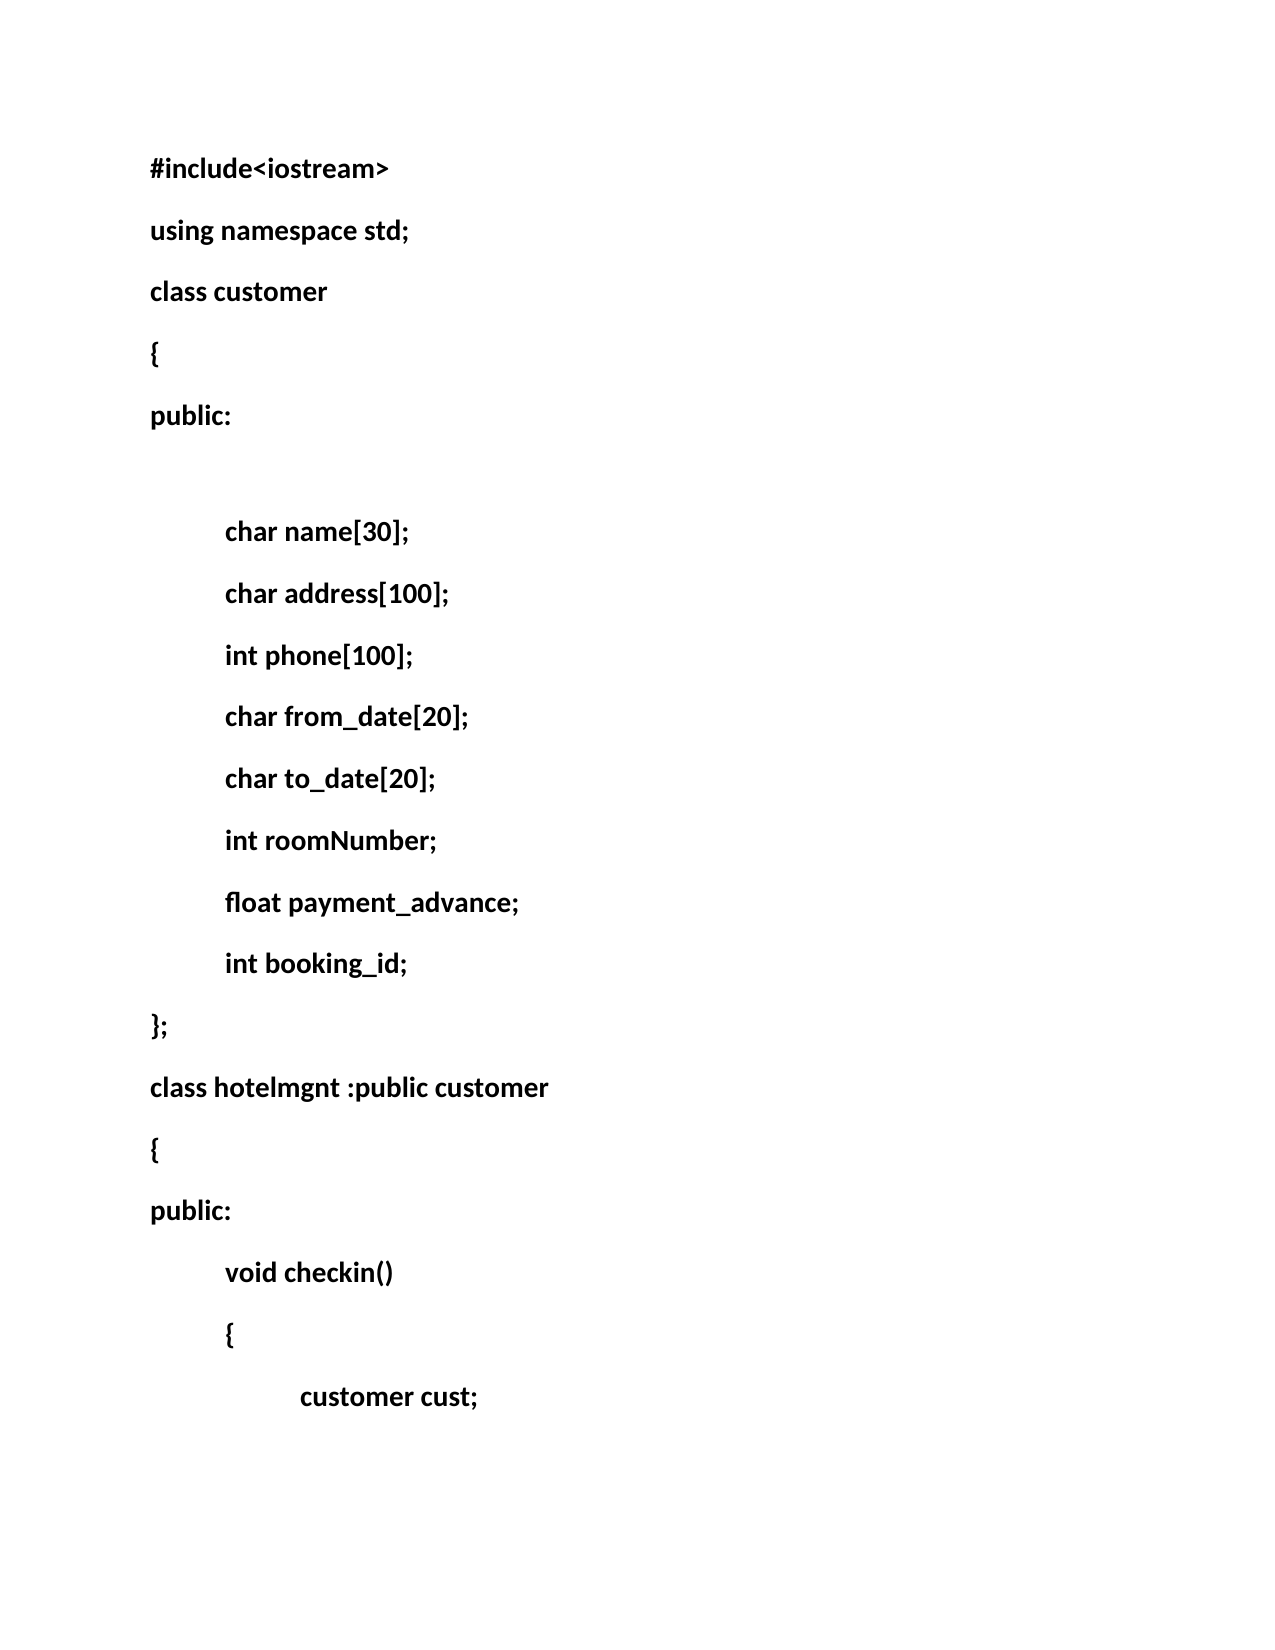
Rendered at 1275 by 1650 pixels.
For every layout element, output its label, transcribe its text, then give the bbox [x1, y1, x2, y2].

text class hotelmgnt :public customer [150, 1069, 1125, 1104]
text char name[30]; [150, 513, 1125, 549]
text int roomNumber; [150, 822, 1125, 857]
text #include<iostream> [150, 150, 1125, 186]
text char from_date[20]; [150, 698, 1125, 734]
text { [150, 1131, 1125, 1166]
text int phone[100]; [150, 637, 1125, 672]
text { [150, 335, 1125, 371]
text { [150, 1316, 1125, 1352]
text void checkin() [150, 1254, 1125, 1290]
text customer cust; [150, 1378, 1125, 1413]
text float payment_advance; [150, 884, 1125, 919]
text class customer [150, 273, 1125, 309]
text public: [150, 1192, 1125, 1228]
text char address[100]; [150, 575, 1125, 610]
text }; [150, 1007, 1125, 1043]
text char to_date[20]; [150, 760, 1125, 796]
text int booking_id; [150, 945, 1125, 981]
text using namespace std; [150, 212, 1125, 247]
text public: [150, 397, 1125, 433]
